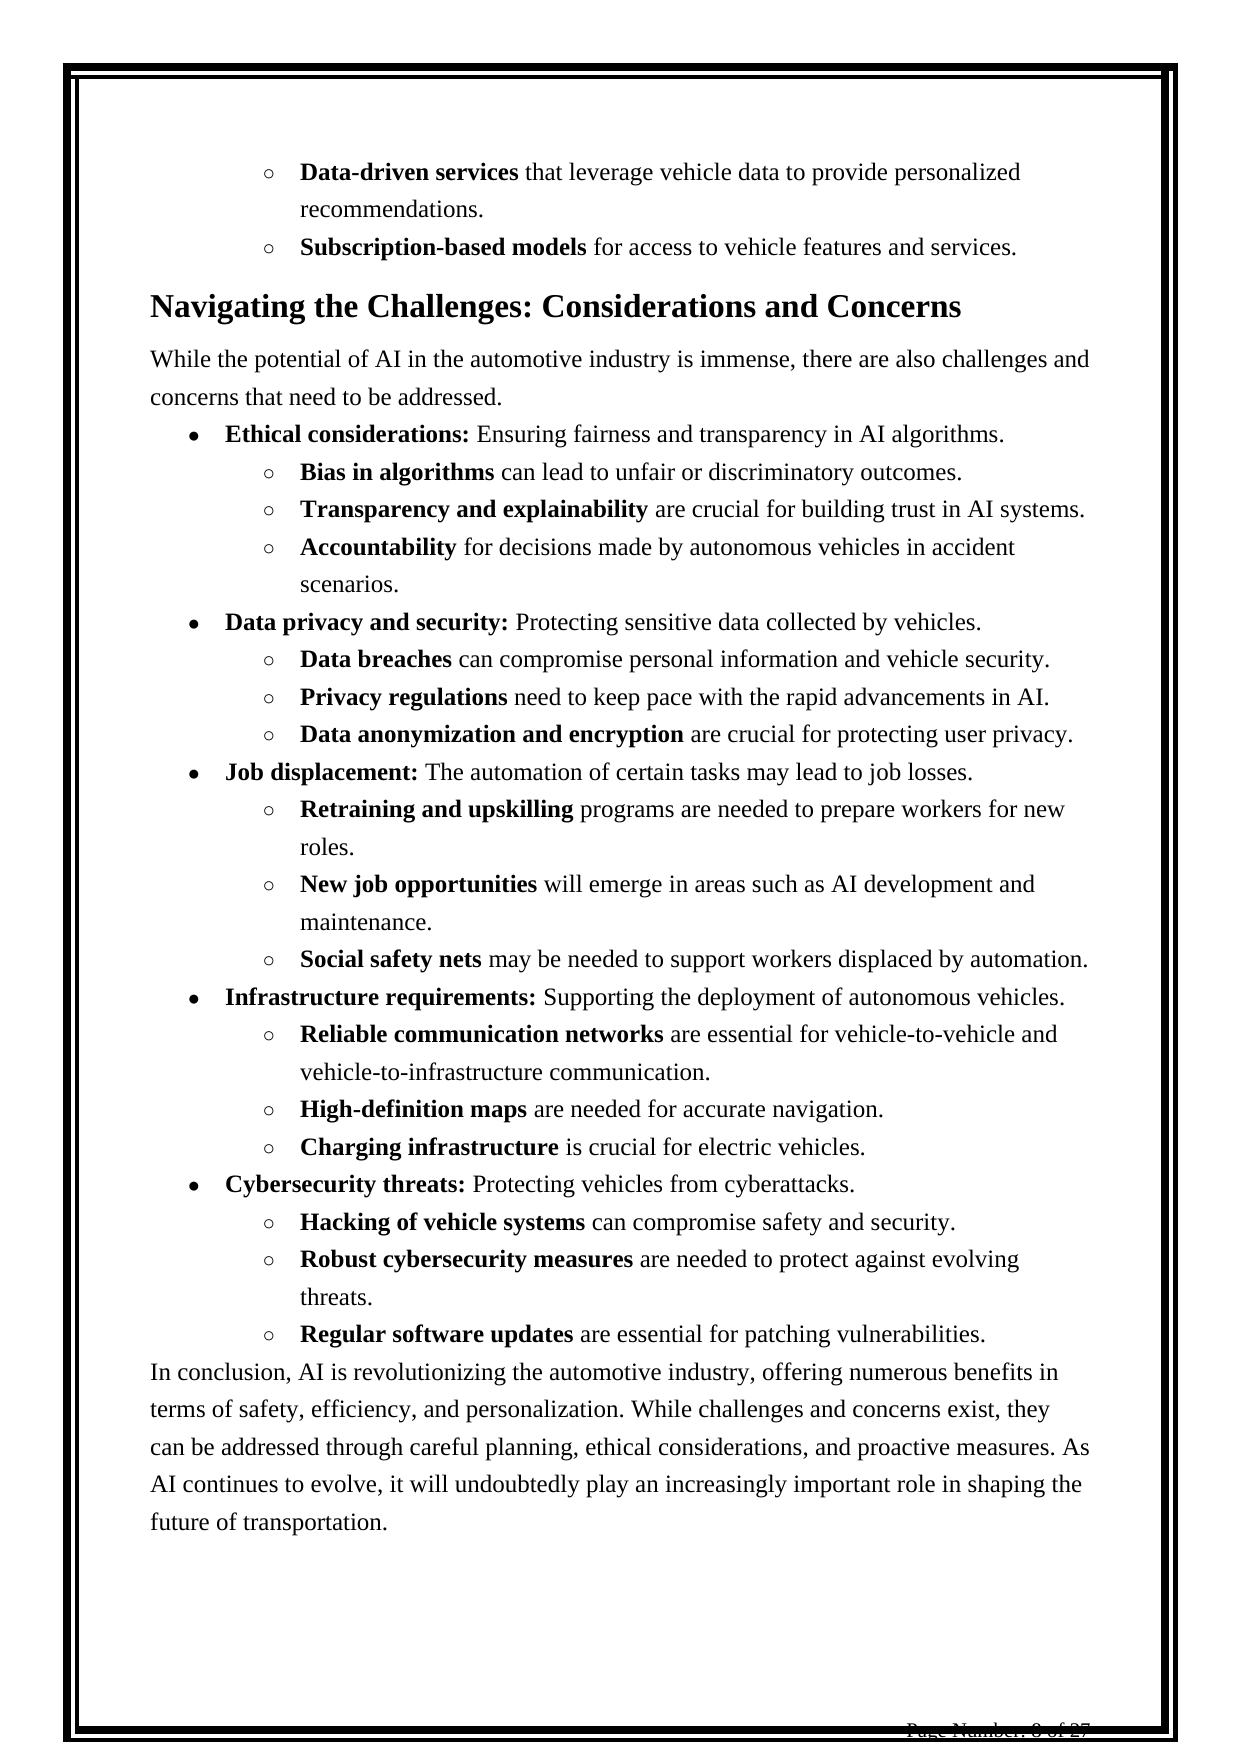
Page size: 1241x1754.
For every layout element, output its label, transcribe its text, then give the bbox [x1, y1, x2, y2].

list Bias in algorithms can lead to unfair or discriminatory outcomes. [262, 450, 1090, 487]
subtitle Navigating the Challenges: Considerations and Concerns [150, 287, 1090, 325]
list Retraining and upskilling programs are needed to prepare workers for new roles. [262, 787, 1090, 862]
list Charging infrastructure is crucial for electric vehicles. [262, 1125, 1090, 1162]
text While the potential of AI in the automotive industry is immense, there are also challenges and concerns that need to be addressed. [150, 337, 1090, 412]
list Regular software updates are essential for patching vulnerabilities. [262, 1312, 1090, 1350]
list Social safety nets may be needed to support workers displaced by automation. [262, 937, 1090, 975]
list New job opportunities will emerge in areas such as AI development and maintenance. [262, 862, 1090, 937]
list Hacking of vehicle systems can compromise safety and security. [262, 1200, 1090, 1237]
list Data anonymization and encryption are crucial for protecting user privacy. [262, 712, 1090, 750]
list High-definition maps are needed for accurate navigation. [262, 1087, 1090, 1125]
list Job displacement: The automation of certain tasks may lead to job losses. [187, 750, 1090, 787]
list Ethical considerations: Ensuring fairness and transparency in AI algorithms. [187, 412, 1090, 450]
list Data privacy and security: Protecting sensitive data collected by vehicles. [187, 600, 1090, 637]
list Subscription-based models for access to vehicle features and services. [262, 225, 1090, 262]
list Accountability for decisions made by autonomous vehicles in accident scenarios. [262, 525, 1090, 600]
list Data breaches can compromise personal information and vehicle security. [262, 637, 1090, 675]
text In conclusion, AI is revolutionizing the automotive industry, offering numerous benefits in terms of safety, efficiency, and personalization. While challenges and concerns exist, they can be addressed through careful planning, ethical considerations, and proactive measures. As AI continues to evolve, it will undoubtedly play an increasingly important role in shaping the future of transportation. [150, 1350, 1090, 1537]
list Infrastructure requirements: Supporting the deployment of autonomous vehicles. [187, 975, 1090, 1012]
list Reliable communication networks are essential for vehicle-to-vehicle and vehicle-to-infrastructure communication. [262, 1012, 1090, 1087]
list Data-driven services that leverage vehicle data to provide personalized recommendations. [262, 150, 1090, 225]
list Robust cybersecurity measures are needed to protect against evolving threats. [262, 1237, 1090, 1312]
list Privacy regulations need to keep pace with the rapid advancements in AI. [262, 675, 1090, 712]
list Transparency and explainability are crucial for building trust in AI systems. [262, 487, 1090, 525]
list Cybersecurity threats: Protecting vehicles from cyberattacks. [187, 1162, 1090, 1200]
